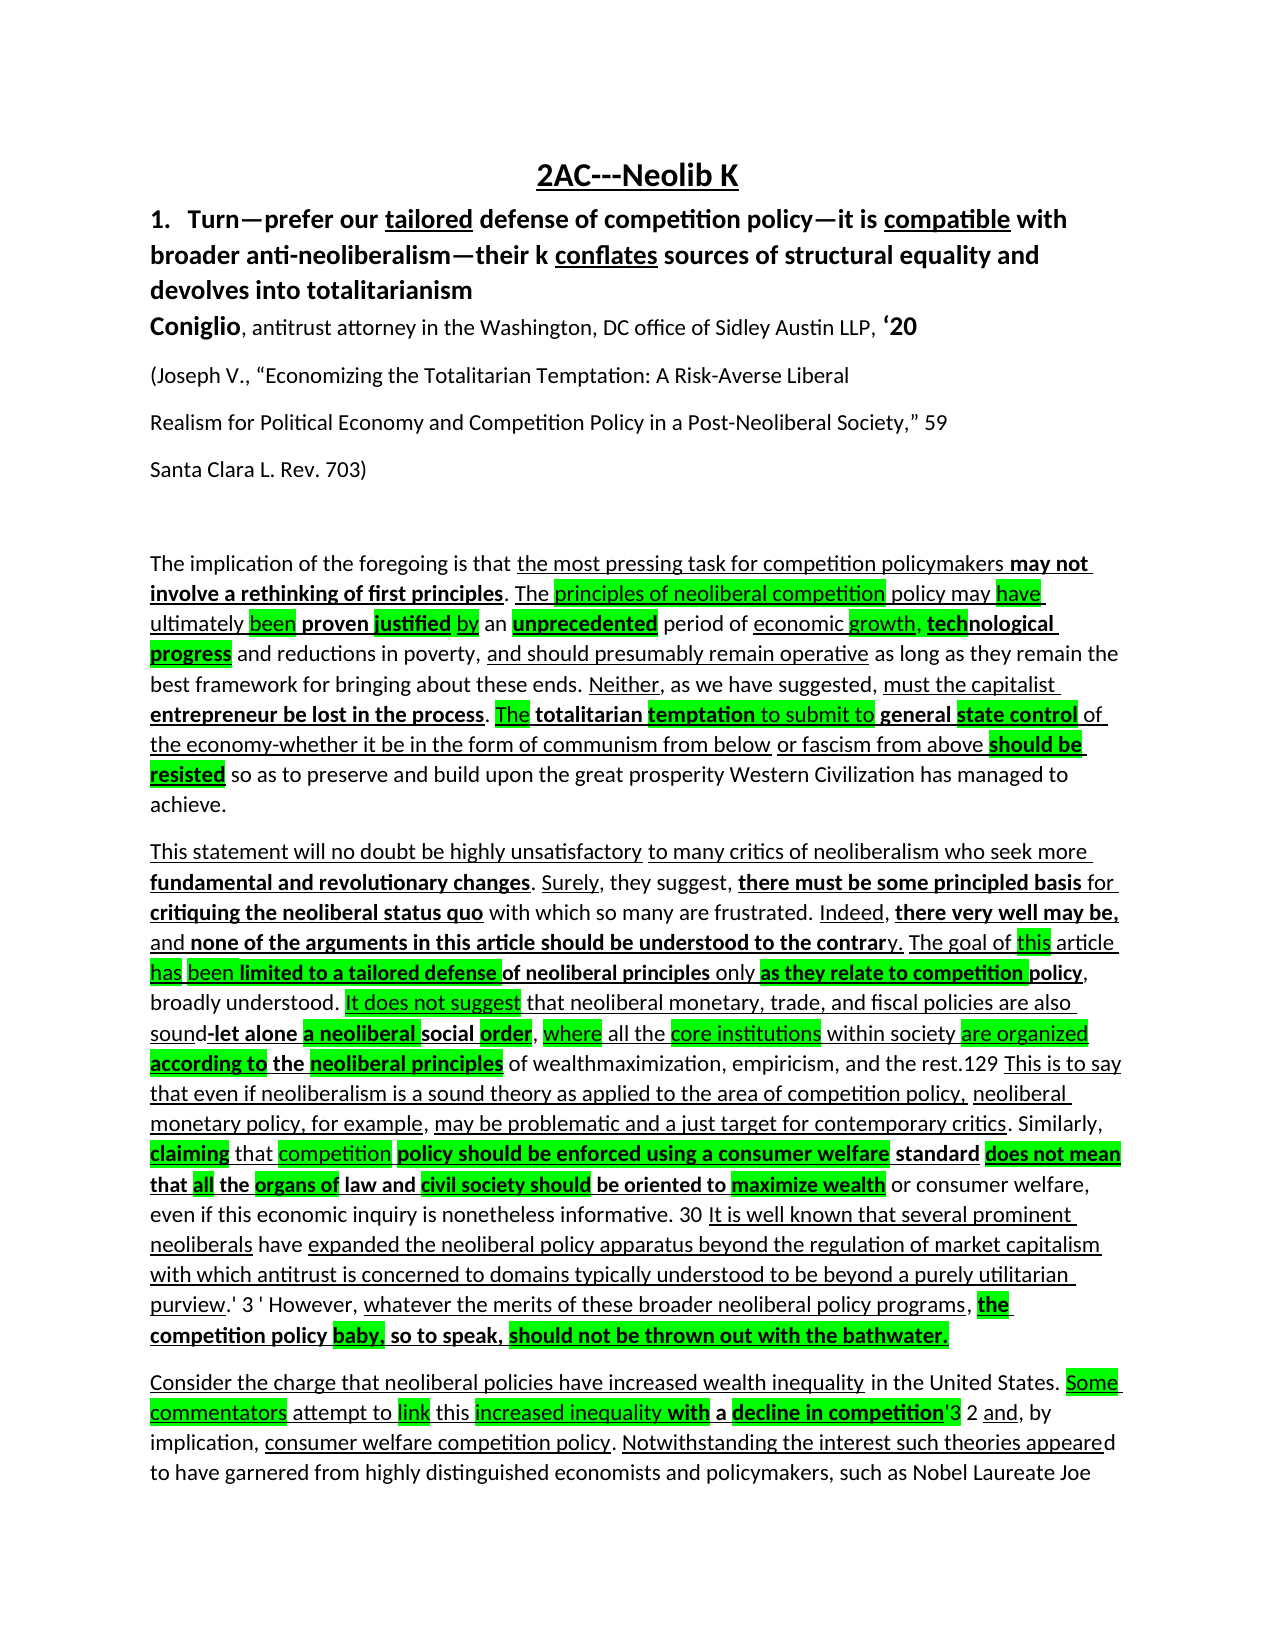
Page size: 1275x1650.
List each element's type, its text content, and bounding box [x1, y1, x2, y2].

text Realism for Political Economy and Competition Policy in a Post-Neoliberal Society,” 59 [150, 408, 1125, 436]
text (Joseph V., “Economizing the Totalitarian Temptation: A Risk-Averse Liberal [150, 361, 1125, 389]
subtitle Turn—prefer our tailored defense of competition policy—it is compatible with broader anti-neoliberalism—their k conflates sources of structural equality and devolves into totalitarianism [150, 202, 1125, 307]
subtitle 2AC---Neolib K [150, 154, 1125, 195]
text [150, 1368, 1125, 1486]
text This statement will no doubt be highly unsatisfactory to many critics of neoliberalism who seek more fundamental and revolutionary changes. Surely, they suggest, there must be some principled basis for critiquing the neoliberal status quo with which so many are frustrated. Indeed, there very well may be, and none of the arguments in this article should be understood to the contrary. The goal of this article has been limited to a tailored defense of neoliberal principles only as they relate to competition policy, broadly understood. It does not suggest that neoliberal monetary, trade, and fiscal policies are also sound-let alone a neoliberal social order, where all the core institutions within society are organized according to the neoliberal principles of wealthmaximization, empiricism, and the rest.129 This is to say that even if neoliberalism is a sound theory as applied to the area of competition policy, neoliberal monetary policy, for example, may be problematic and a just target for contemporary critics. Similarly, claiming that competition policy should be enforced using a consumer welfare standard does not mean that all the organs of law and civil society should be oriented to maximize wealth or consumer welfare, even if this economic inquiry is nonetheless informative. 30 It is well known that several prominent neoliberals have expanded the neoliberal policy apparatus beyond the regulation of market capitalism with which antitrust is concerned to domains typically understood to be beyond a purely utilitarian purview.' 3 ' However, whatever the merits of these broader neoliberal policy programs, the competition policy baby, so to speak, should not be thrown out with the bathwater. [150, 837, 1125, 1349]
text Coniglio, antitrust attorney in the Washington, DC office of Sidley Austin LLP, ‘20 [150, 309, 1125, 342]
text The implication of the foregoing is that the most pressing task for competition policymakers may not involve a rethinking of first principles. The principles of neoliberal competition policy may have ultimately been proven justified by an unprecedented period of economic growth, technological progress and reductions in poverty, and should presumably remain operative as long as they remain the best framework for bringing about these ends. Neither, as we have suggested, must the capitalist entrepreneur be lost in the process. The totalitarian temptation to submit to general state control of the economy-whether it be in the form of communism from below or fascism from above should be resisted so as to preserve and build upon the great prosperity Western Civilization has managed to achieve. [150, 549, 1125, 819]
text Santa Clara L. Rev. 703) [150, 455, 1125, 483]
